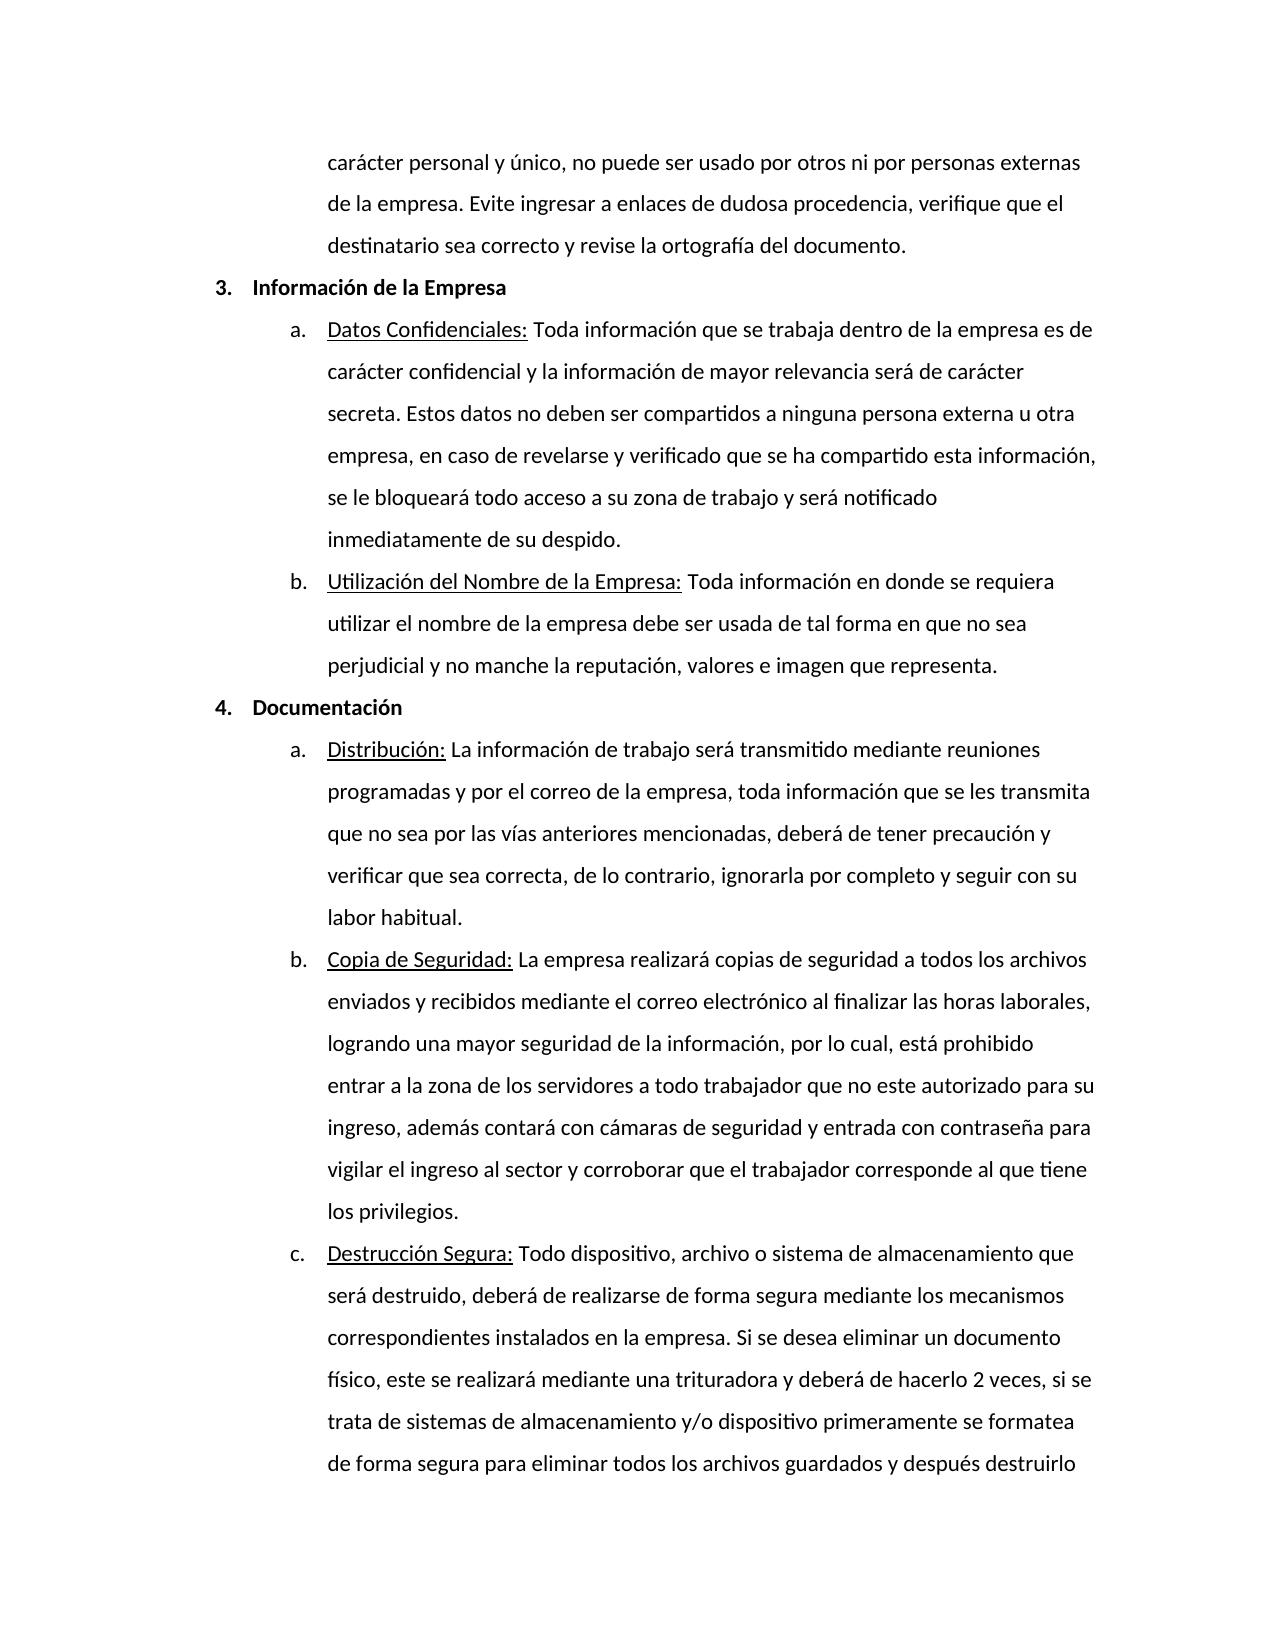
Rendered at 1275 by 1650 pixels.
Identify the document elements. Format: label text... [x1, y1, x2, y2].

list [290, 1239, 1098, 1477]
list Información de la Empresa [215, 273, 1098, 302]
list Utilización del Nombre de la Empresa: Toda información en donde se requiera utilizar el nombre de la empresa debe ser usada de tal forma en que no sea perjudicial y no manche la reputación, valores e imagen que representa. [290, 567, 1098, 679]
list Distribución: La información de trabajo será transmitido mediante reuniones programadas y por el correo de la empresa, toda información que se les transmita que no sea por las vías anteriores mencionadas, deberá de tener precaución y verificar que sea correcta, de lo contrario, ignorarla por completo y seguir con su labor habitual. [290, 735, 1098, 931]
list Datos Confidenciales: Toda información que se trabaja dentro de la empresa es de carácter confidencial y la información de mayor relevancia será de carácter secreta. Estos datos no deben ser compartidos a ninguna persona externa u otra empresa, en caso de revelarse y verificado que se ha compartido esta información, se le bloqueará todo acceso a su zona de trabajo y será notificado inmediatamente de su despido. [290, 316, 1098, 553]
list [290, 148, 1098, 259]
list Documentación [215, 693, 1098, 721]
list Copia de Seguridad: La empresa realizará copias de seguridad a todos los archivos enviados y recibidos mediante el correo electrónico al finalizar las horas laborales, logrando una mayor seguridad de la información, por lo cual, está prohibido entrar a la zona de los servidores a todo trabajador que no este autorizado para su ingreso, además contará con cámaras de seguridad y entrada con contraseña para vigilar el ingreso al sector y corroborar que el trabajador corresponde al que tiene los privilegios. [290, 945, 1098, 1225]
